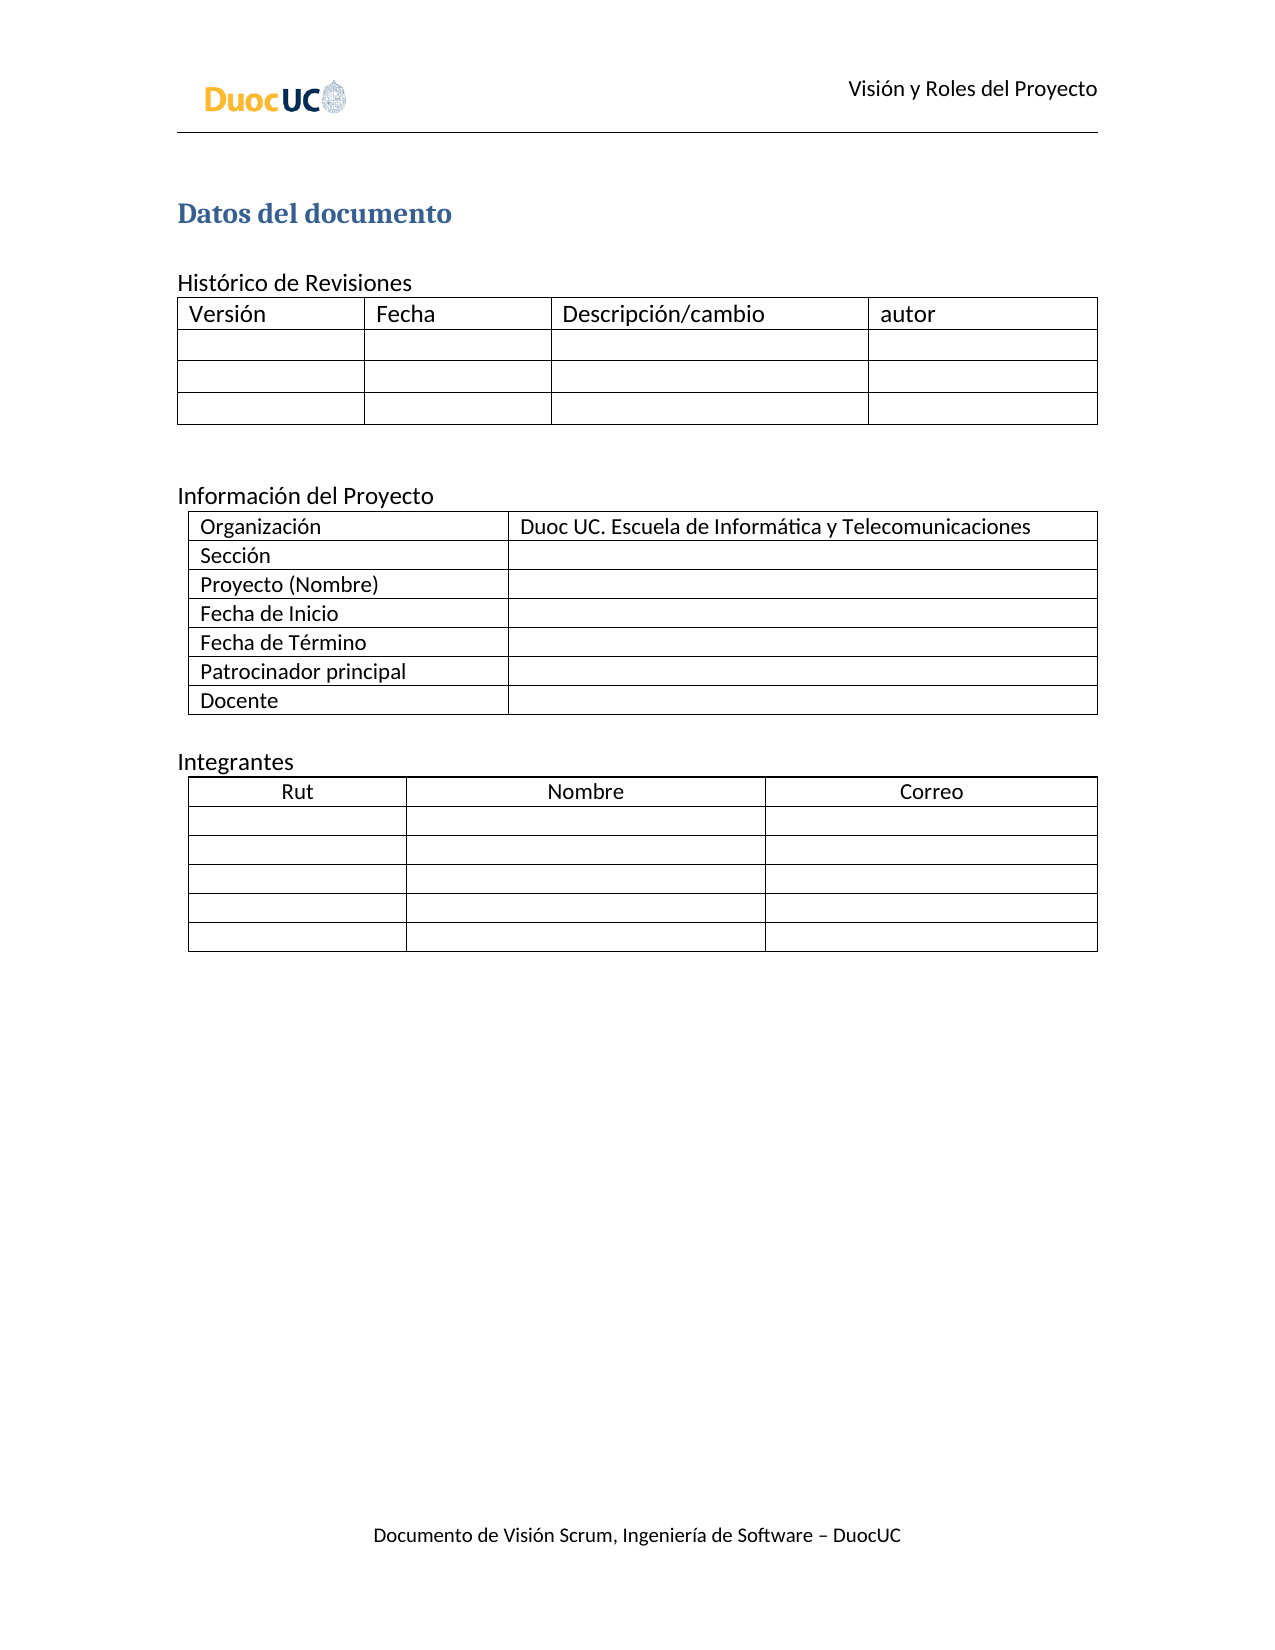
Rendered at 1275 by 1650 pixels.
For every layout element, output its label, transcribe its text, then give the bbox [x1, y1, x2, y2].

table_cell [178, 330, 364, 360]
table_cell [189, 807, 406, 834]
table_header Rut [189, 778, 406, 806]
table_cell Docente [189, 686, 508, 714]
table_cell [869, 361, 1097, 392]
table_cell [509, 686, 1097, 714]
table_cell [407, 894, 765, 922]
table_header Organización [189, 512, 508, 540]
table_header Correo [766, 778, 1097, 806]
table_cell Fecha de Inicio [189, 599, 508, 627]
table_cell Sección [189, 541, 508, 569]
table_cell [869, 393, 1097, 423]
table_cell [407, 865, 765, 893]
table_cell [189, 923, 406, 951]
table_cell [365, 330, 551, 360]
table_cell [552, 393, 868, 423]
table_cell [189, 865, 406, 893]
table_cell [509, 599, 1097, 627]
table_cell [766, 865, 1097, 893]
table_cell [766, 836, 1097, 864]
table_cell Patrocinador principal [189, 657, 508, 685]
table_cell [365, 361, 551, 392]
text Histórico de Revisiones [177, 267, 1098, 297]
table_cell [766, 894, 1097, 922]
table_cell Proyecto (Nombre) [189, 570, 508, 598]
picture [198, 76, 351, 116]
text Información del Proyecto [177, 480, 1098, 511]
table_cell [552, 361, 868, 392]
table_header Duoc UC. Escuela de Informática y Telecomunicaciones [509, 512, 1097, 540]
table_header autor [869, 298, 1097, 329]
table_cell [509, 657, 1097, 685]
table_cell [189, 894, 406, 922]
table_header Fecha [365, 298, 551, 329]
table_cell [365, 393, 551, 423]
table_cell [407, 923, 765, 951]
text Integrantes [177, 746, 1098, 776]
table_header Nombre [407, 778, 765, 806]
table_cell [869, 330, 1097, 360]
table_cell [509, 541, 1097, 569]
table_cell [766, 923, 1097, 951]
table_header Versión [178, 298, 364, 329]
table_cell Fecha de Término [189, 628, 508, 656]
subtitle Datos del documento [177, 198, 1098, 231]
table_cell [552, 330, 868, 360]
table_cell [178, 393, 364, 423]
table_cell [189, 836, 406, 864]
table_cell [407, 807, 765, 834]
table_cell [766, 807, 1097, 834]
table_cell [407, 836, 765, 864]
table_cell [509, 628, 1097, 656]
table_header Descripción/cambio [552, 298, 868, 329]
table_cell [178, 361, 364, 392]
table_cell [509, 570, 1097, 598]
